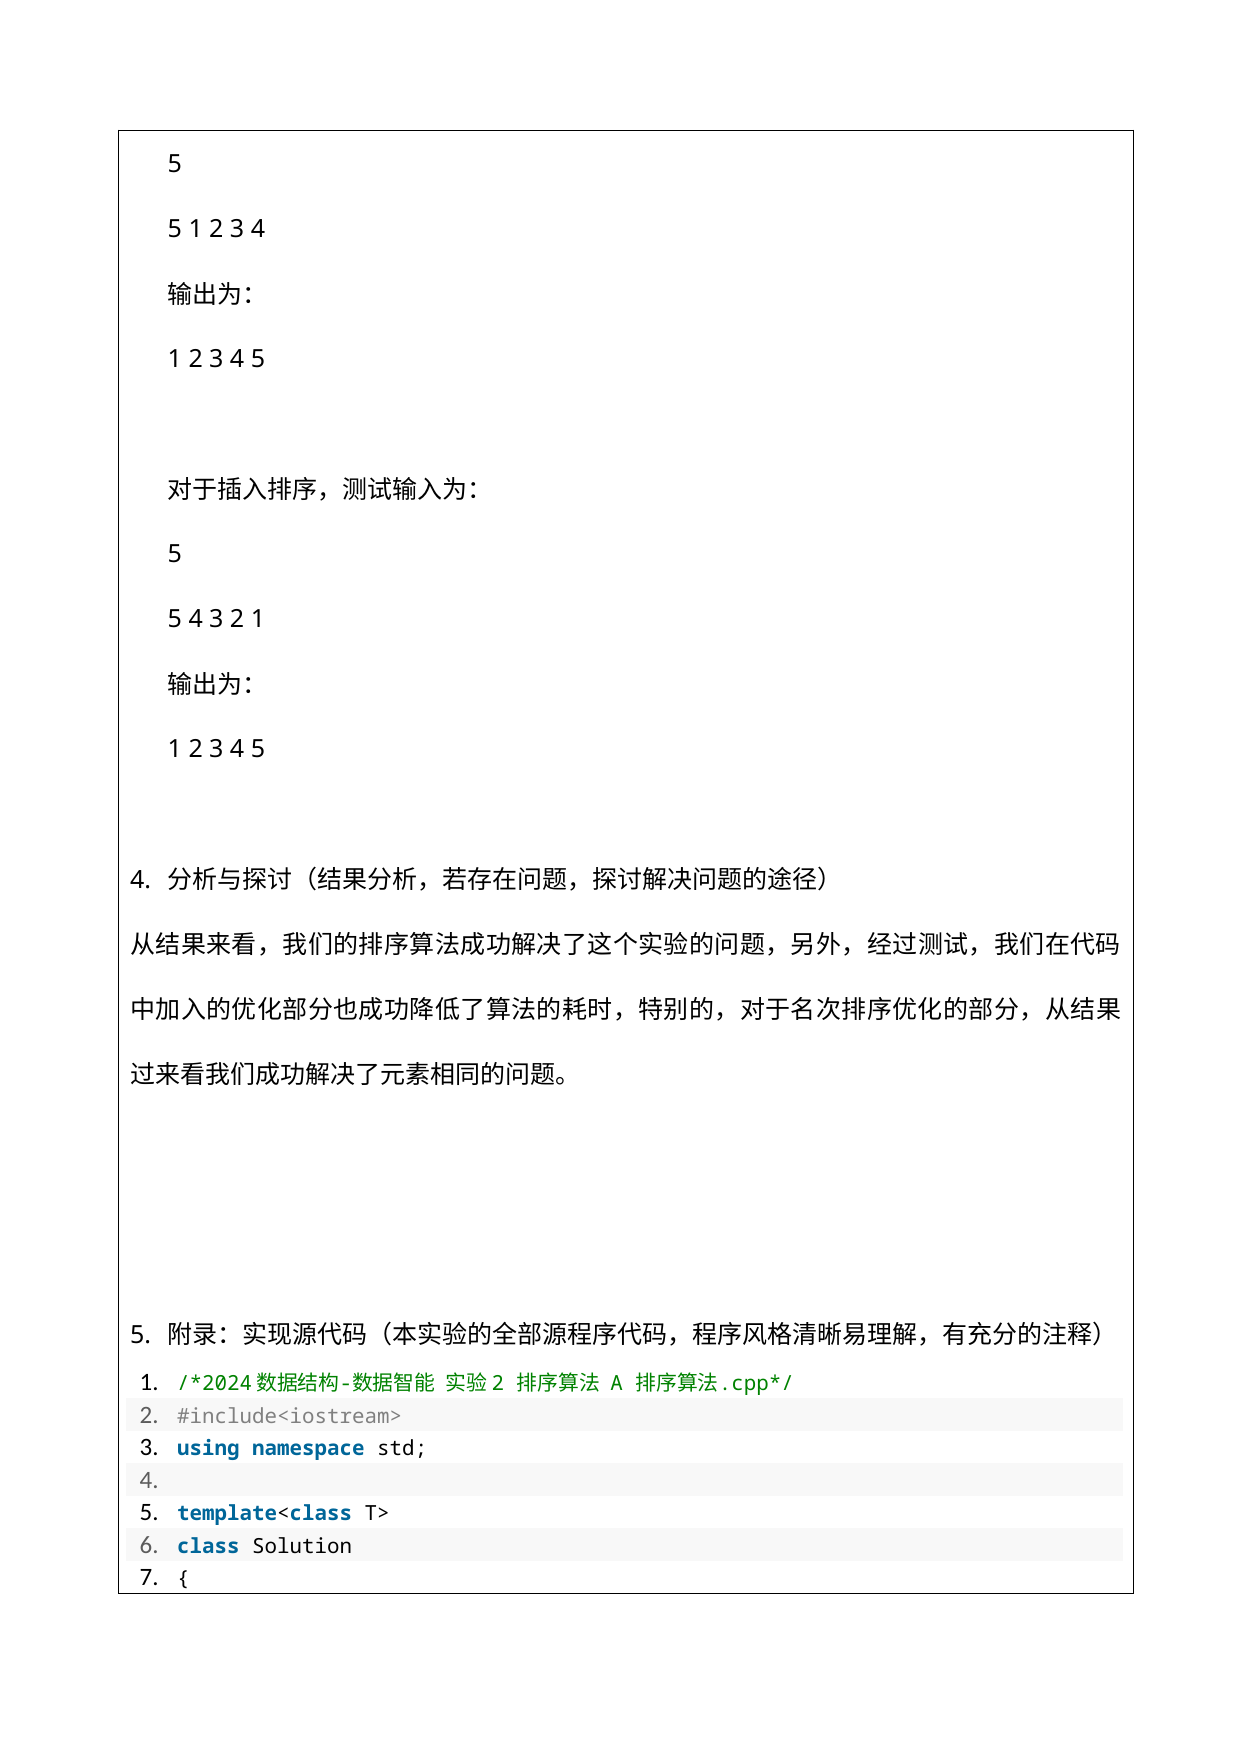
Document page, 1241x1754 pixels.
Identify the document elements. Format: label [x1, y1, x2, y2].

table_cell [119, 131, 1133, 1593]
